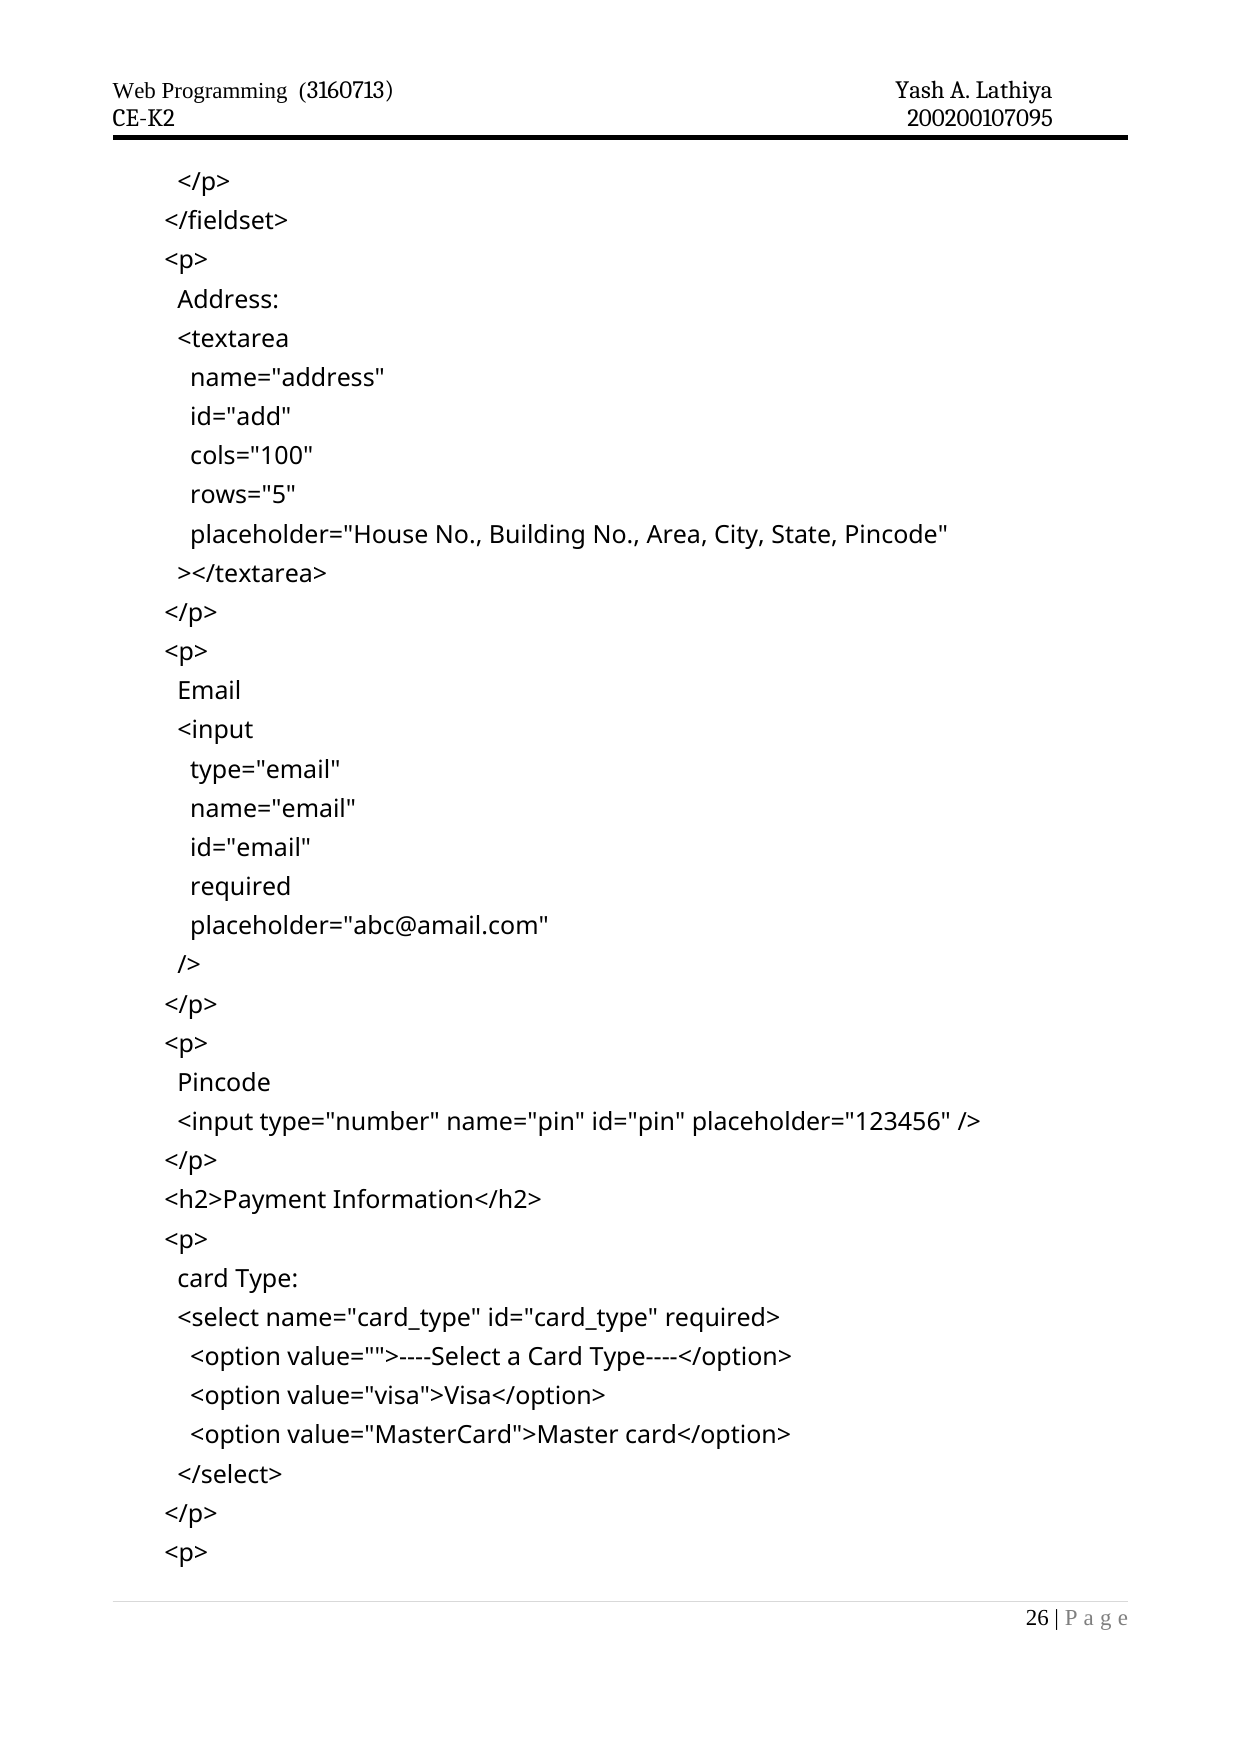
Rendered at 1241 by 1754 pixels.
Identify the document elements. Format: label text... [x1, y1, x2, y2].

text placeholder="House No., Building No., Area, City, State, Pincode" [112, 516, 1128, 550]
text Email [112, 673, 1128, 707]
text </p> [112, 1495, 1128, 1529]
text card Type: [112, 1260, 1128, 1294]
text placeholder="abc@amail.com" [112, 908, 1128, 942]
text <p> [112, 1534, 1128, 1569]
text Address: [112, 281, 1128, 315]
text </p> [112, 164, 1128, 198]
text name="address" [112, 359, 1128, 394]
text <select name="card_type" id="card_type" required> [112, 1299, 1128, 1334]
text </select> [112, 1456, 1128, 1490]
text ></textarea> [112, 555, 1128, 589]
text cols="100" [112, 438, 1128, 472]
text </fieldset> [112, 203, 1128, 237]
text <option value="visa">Visa</option> [112, 1378, 1128, 1412]
text <option value="">----Select a Card Type----</option> [112, 1339, 1128, 1373]
text <p> [112, 242, 1128, 276]
text Pincode [112, 1064, 1128, 1099]
text <input [112, 712, 1128, 746]
text </p> [112, 1143, 1128, 1177]
text <textarea [112, 320, 1128, 354]
text <p> [112, 1025, 1128, 1059]
text name="email" [112, 790, 1128, 824]
text <input type="number" name="pin" id="pin" placeholder="123456" /> [112, 1104, 1128, 1138]
text <h2>Payment Information</h2> [112, 1182, 1128, 1216]
text rows="5" [112, 477, 1128, 511]
text <p> [112, 1221, 1128, 1255]
text <p> [112, 634, 1128, 668]
text id="add" [112, 399, 1128, 433]
text </p> [112, 986, 1128, 1020]
text type="email" [112, 751, 1128, 785]
text </p> [112, 594, 1128, 629]
text id="email" [112, 829, 1128, 864]
text required [112, 869, 1128, 903]
text <option value="MasterCard">Master card</option> [112, 1417, 1128, 1451]
text /> [112, 947, 1128, 981]
